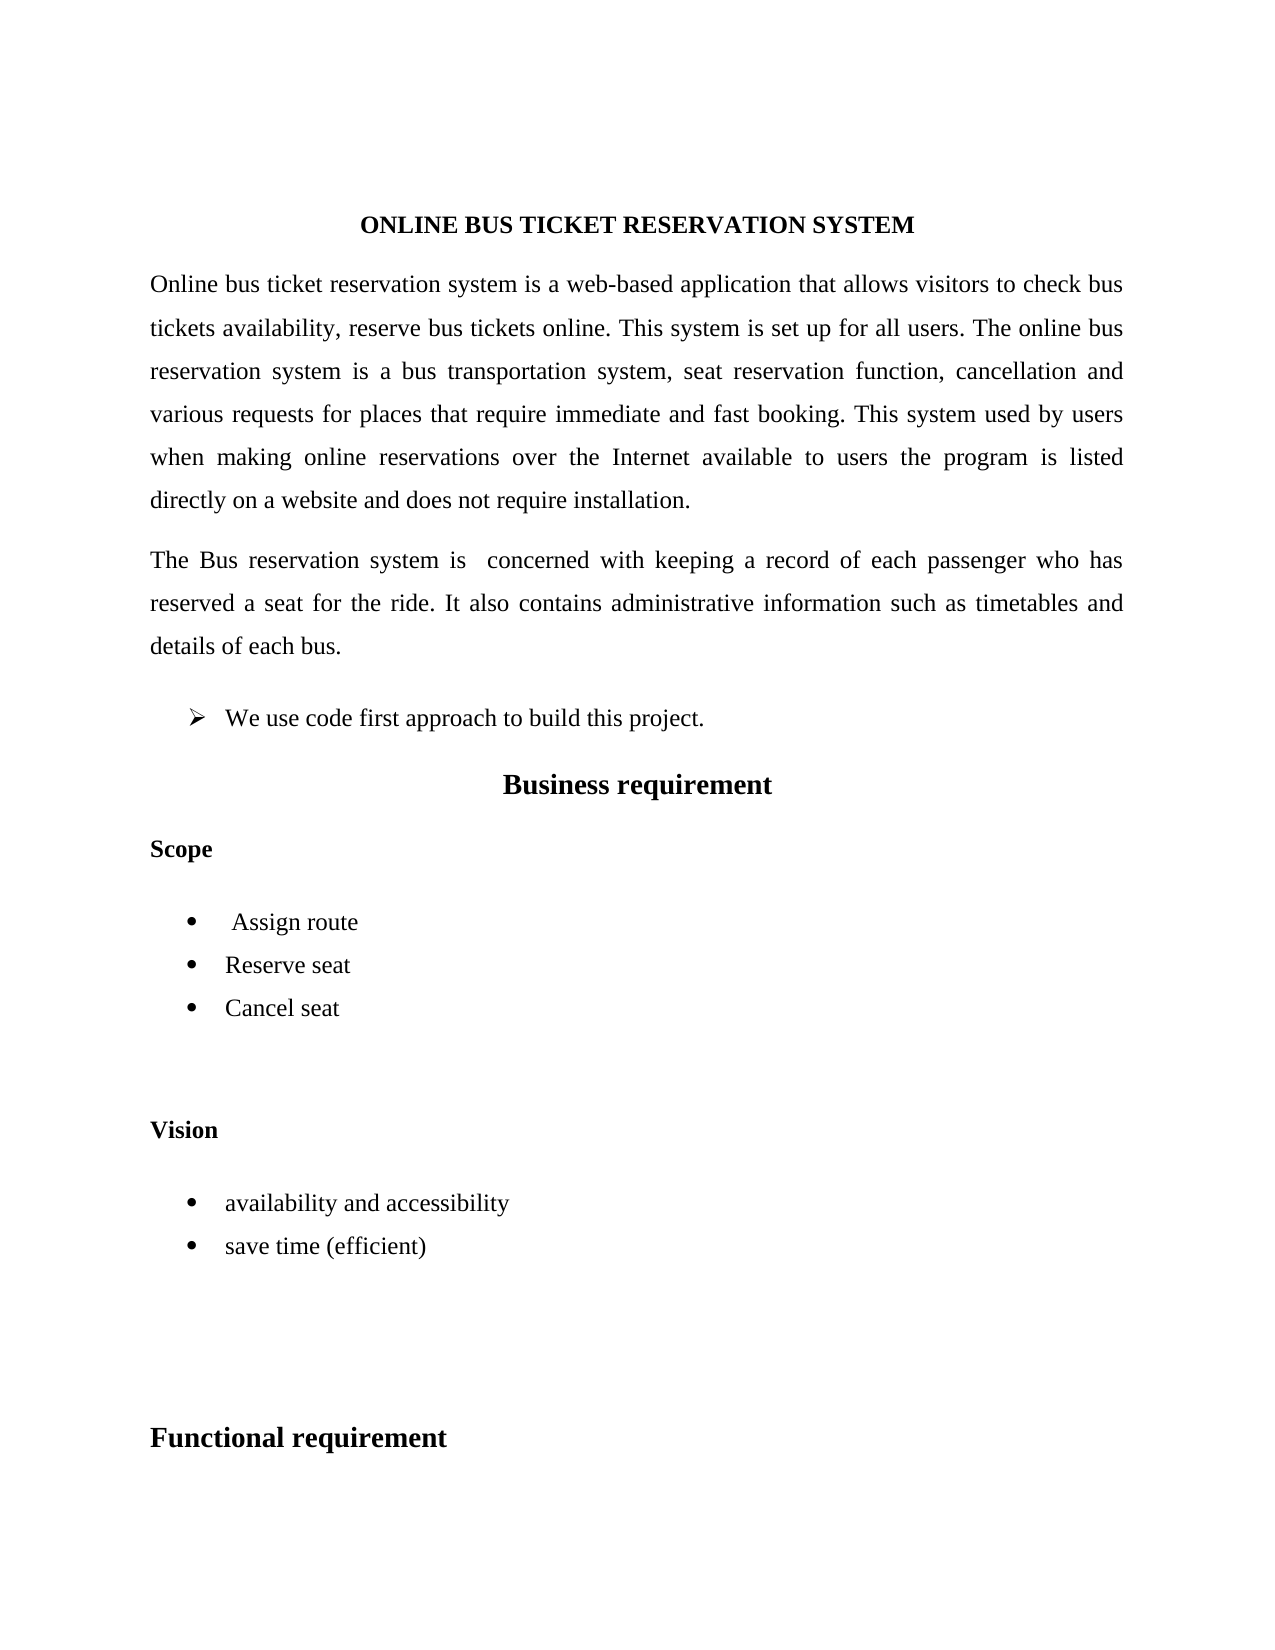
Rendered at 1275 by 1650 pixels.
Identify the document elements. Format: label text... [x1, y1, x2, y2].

text Business requirement [150, 767, 1125, 801]
list availability and accessibility [187, 1188, 1125, 1217]
text Online bus ticket reservation system is a web-based application that allows visitors to check bus tickets availability, reserve bus tickets online. This system is set up for all users. The online bus reservation system is a bus transportation system, seat reservation function, cancellation and various requests for places that require immediate and fast booking. This system used by users when making online reservations over the Internet available to users the program is listed directly on a website and does not require installation. [150, 269, 1125, 514]
list Assign route [187, 907, 1125, 936]
list Cancel seat [187, 993, 1125, 1022]
list We use code first approach to build this project. [187, 703, 1125, 732]
text ONLINE BUS TICKET RESERVATION SYSTEM [150, 210, 1125, 238]
text Vision [150, 1116, 1125, 1144]
text Functional requirement [150, 1421, 1125, 1454]
text The Bus reservation system is concerned with keeping a record of each passenger who has reserved a seat for the ride. It also contains administrative information such as timetables and details of each bus. [150, 545, 1125, 660]
list save time (efficient) [187, 1231, 1125, 1260]
text Scope [150, 834, 1125, 863]
list Reserve seat [187, 950, 1125, 979]
